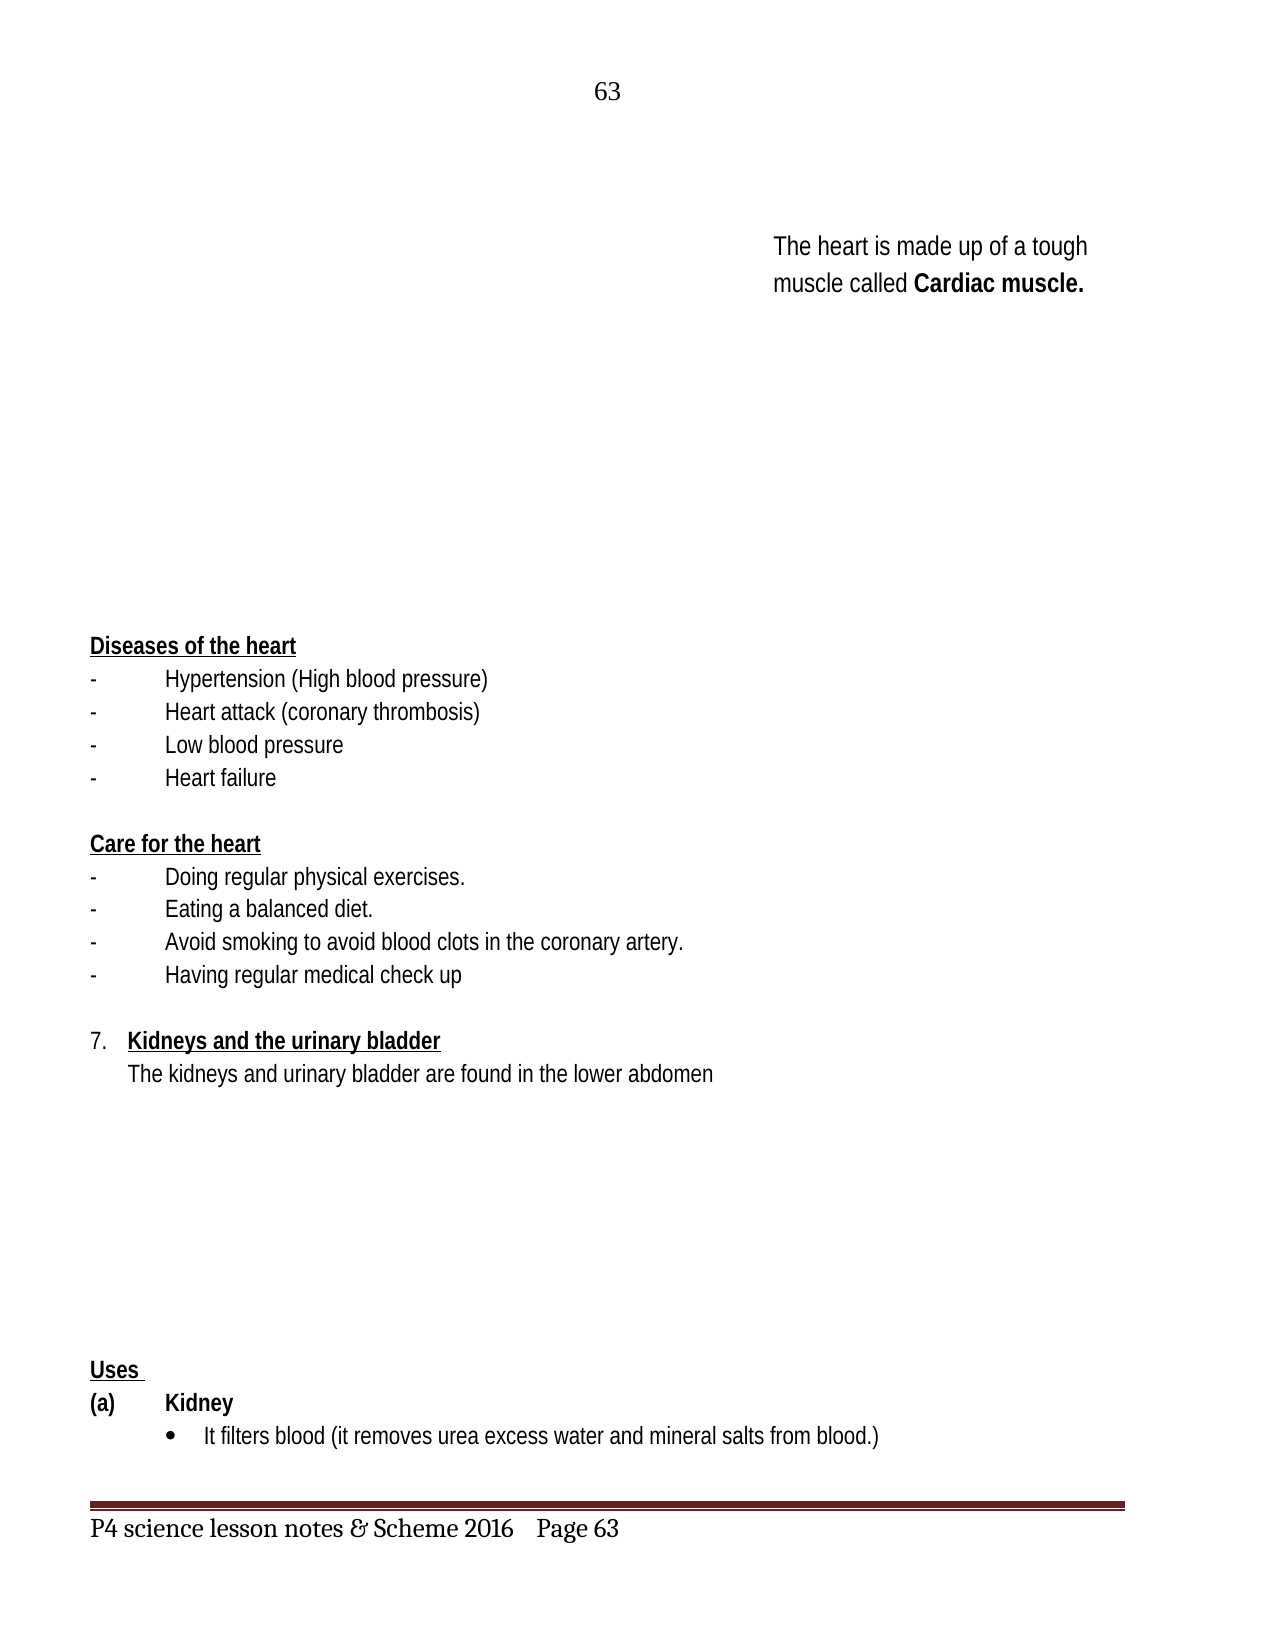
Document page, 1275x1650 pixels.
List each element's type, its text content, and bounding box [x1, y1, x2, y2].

list Kidney [90, 1388, 1125, 1417]
text - Doing regular physical exercises. [90, 861, 1125, 890]
text - Heart attack (coronary thrombosis) [90, 697, 1125, 726]
text - Avoid smoking to avoid blood clots in the coronary artery. [90, 927, 1125, 956]
list Kidneys and the urinary bladder [90, 1026, 1125, 1055]
text - Having regular medical check up [90, 960, 1125, 989]
text - Low blood pressure [90, 730, 1125, 758]
text Uses [90, 1355, 1125, 1384]
text Diseases of the heart [90, 631, 1125, 660]
text - Eating a balanced diet. [90, 894, 1125, 923]
text - Hypertension (High blood pressure) [90, 664, 1125, 693]
list It filters blood (it removes urea excess water and mineral salts from blood.) [166, 1421, 1125, 1450]
list The kidneys and urinary bladder are found in the lower abdomen [127, 1059, 1125, 1088]
text - Heart failure [90, 763, 1125, 791]
text Care for the heart [90, 828, 1125, 857]
